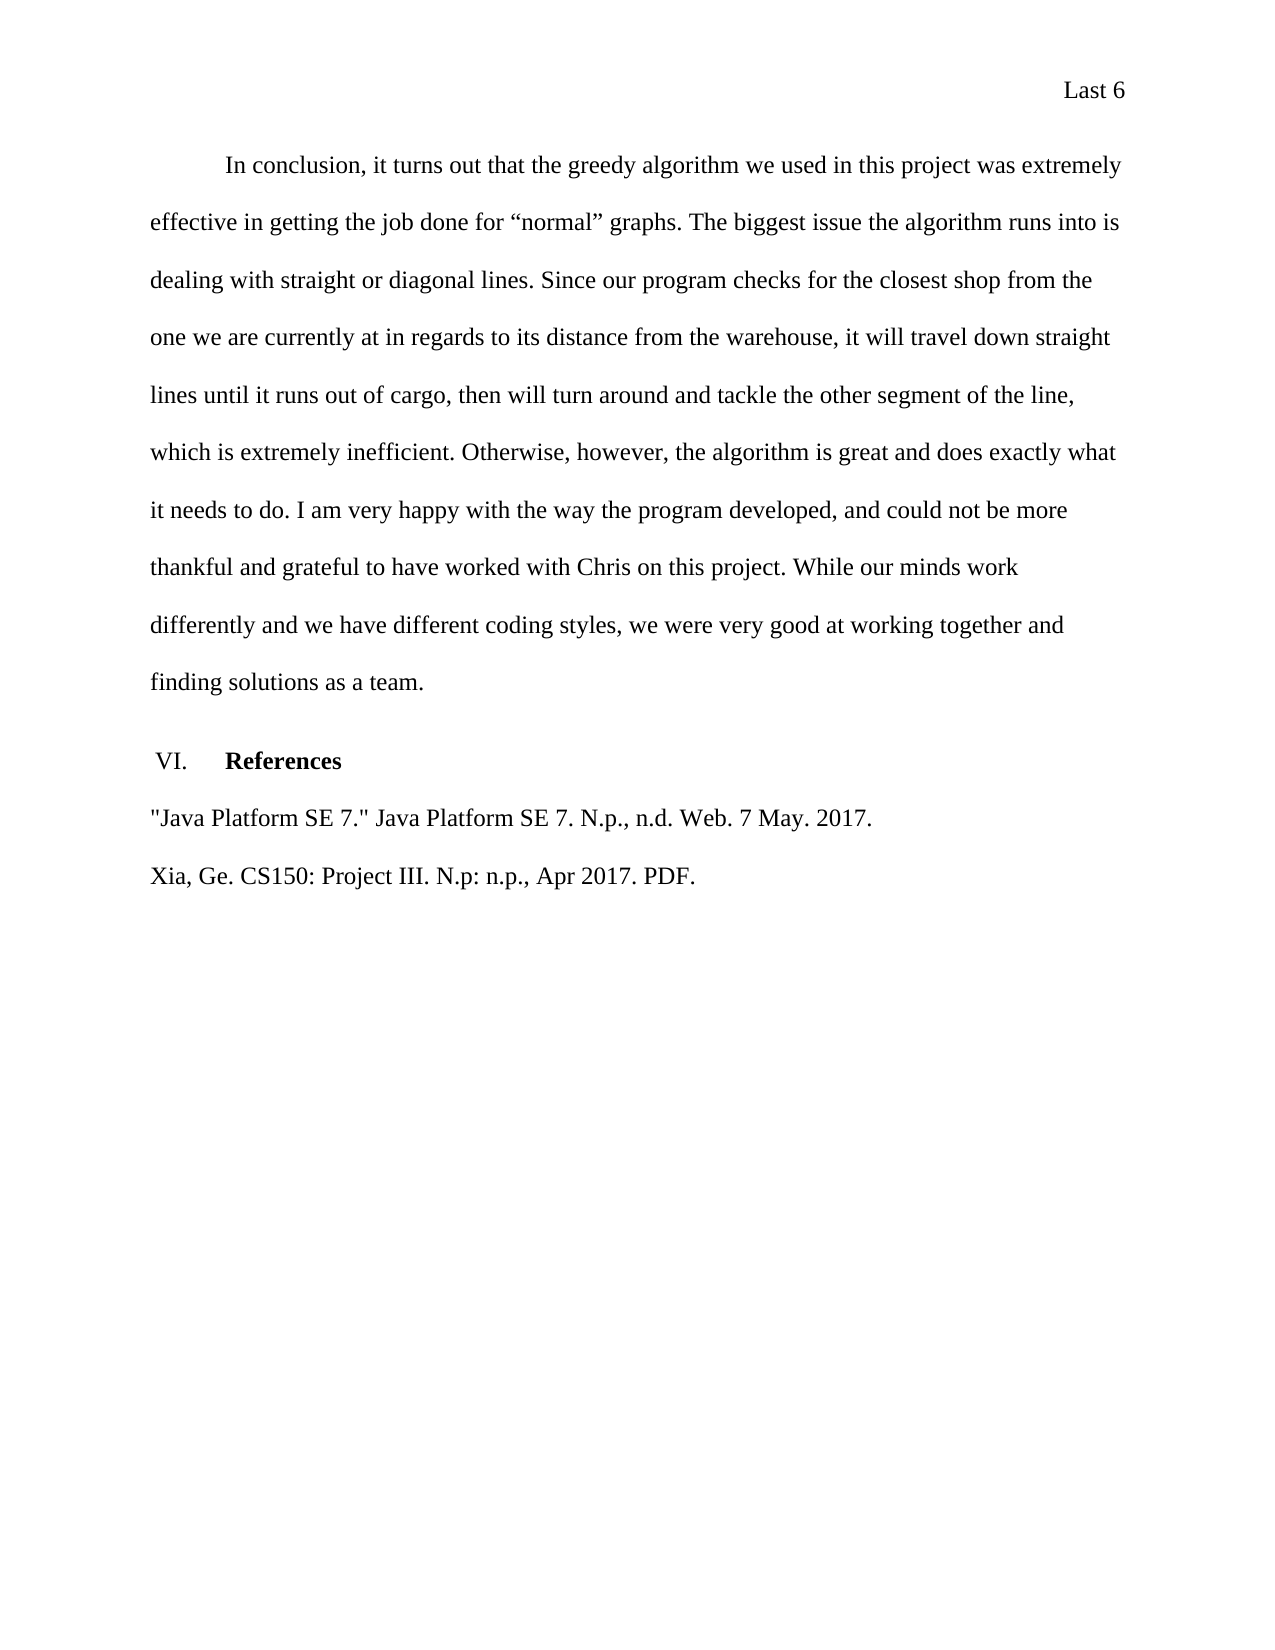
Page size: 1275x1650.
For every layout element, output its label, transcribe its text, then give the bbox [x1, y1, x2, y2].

list References [187, 746, 1125, 774]
list Xia, Ge. CS150: Project III. N.p: n.p., Apr 2017. PDF. [150, 861, 1125, 889]
list "Java Platform SE 7." Java Platform SE 7. N.p., n.d. Web. 7 May. 2017. [150, 803, 1125, 832]
text In conclusion, it turns out that the greedy algorithm we used in this project was extremely effective in getting the job done for “normal” graphs. The biggest issue the algorithm runs into is dealing with straight or diagonal lines. Since our program checks for the closest shop from the one we are currently at in regards to its distance from the warehouse, it will travel down straight lines until it runs out of cargo, then will turn around and tackle the other segment of the line, which is extremely inefficient. Otherwise, however, the algorithm is great and does exactly what it needs to do. I am very happy with the way the program developed, and could not be more thankful and grateful to have worked with Chris on this project. While our minds work differently and we have different coding styles, we were very good at working together and finding solutions as a team. [150, 150, 1125, 696]
